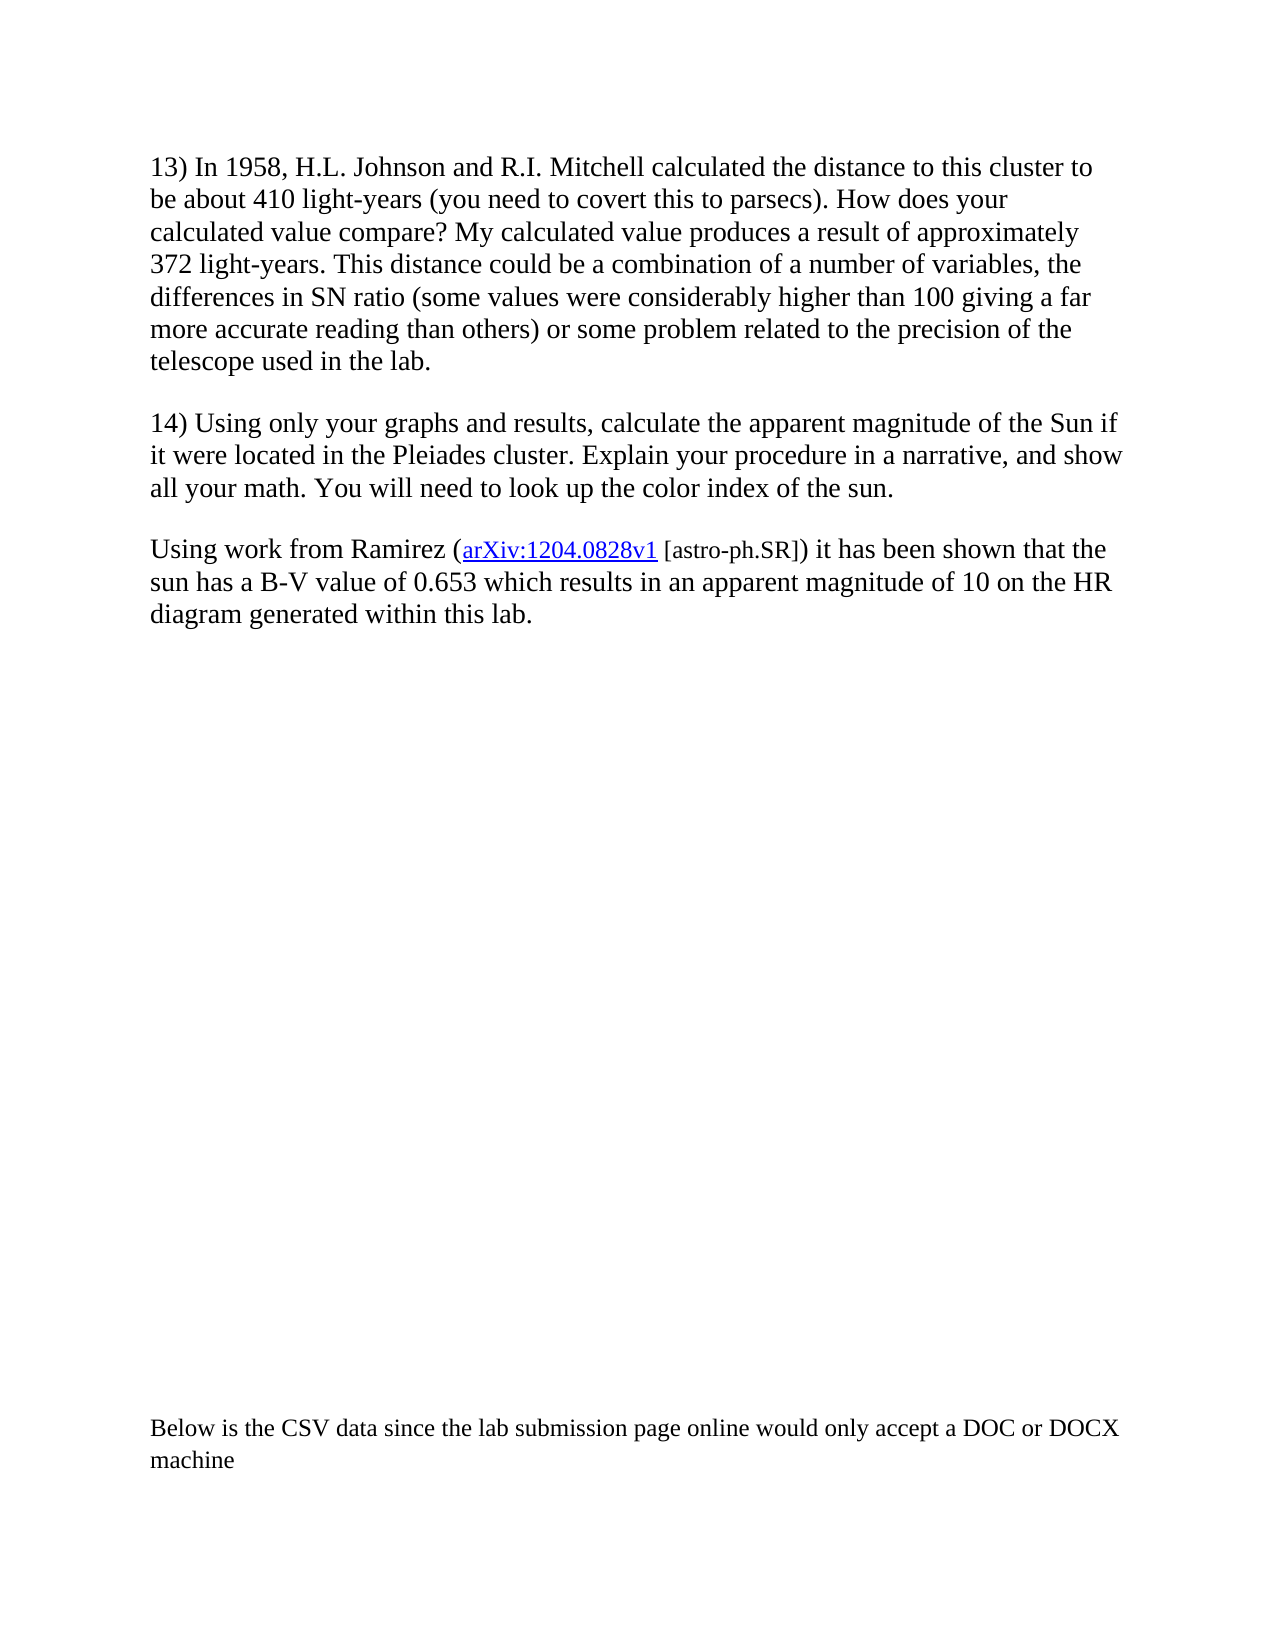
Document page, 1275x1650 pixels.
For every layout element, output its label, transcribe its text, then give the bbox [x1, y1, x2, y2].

text Using work from Ramirez (arXiv:1204.0828v1 [astro-ph.SR]) it has been shown that the sun has a B-V value of 0.653 which results in an apparent magnitude of 10 on the HR diagram generated within this lab. [150, 532, 1125, 629]
text Below is the CSV data since the lab submission page online would only accept a DOC or DOCX machine [150, 1413, 1125, 1474]
text 14) Using only your graphs and results, calculate the apparent magnitude of the Sun if it were located in the Pleiades cluster. Explain your procedure in a narrative, and show all your math. You will need to look up the color index of the sun. [150, 406, 1125, 503]
text 13) In 1958, H.L. Johnson and R.I. Mitchell calculated the distance to this cluster to be about 410 light-years (you need to covert this to parsecs). How does your calculated value compare? My calculated value produces a result of approximately 372 light-years. This distance could be a combination of a number of variables, the differences in SN ratio (some values were considerably higher than 100 giving a far more accurate reading than others) or some problem related to the precision of the telescope used in the lab. [150, 150, 1125, 377]
